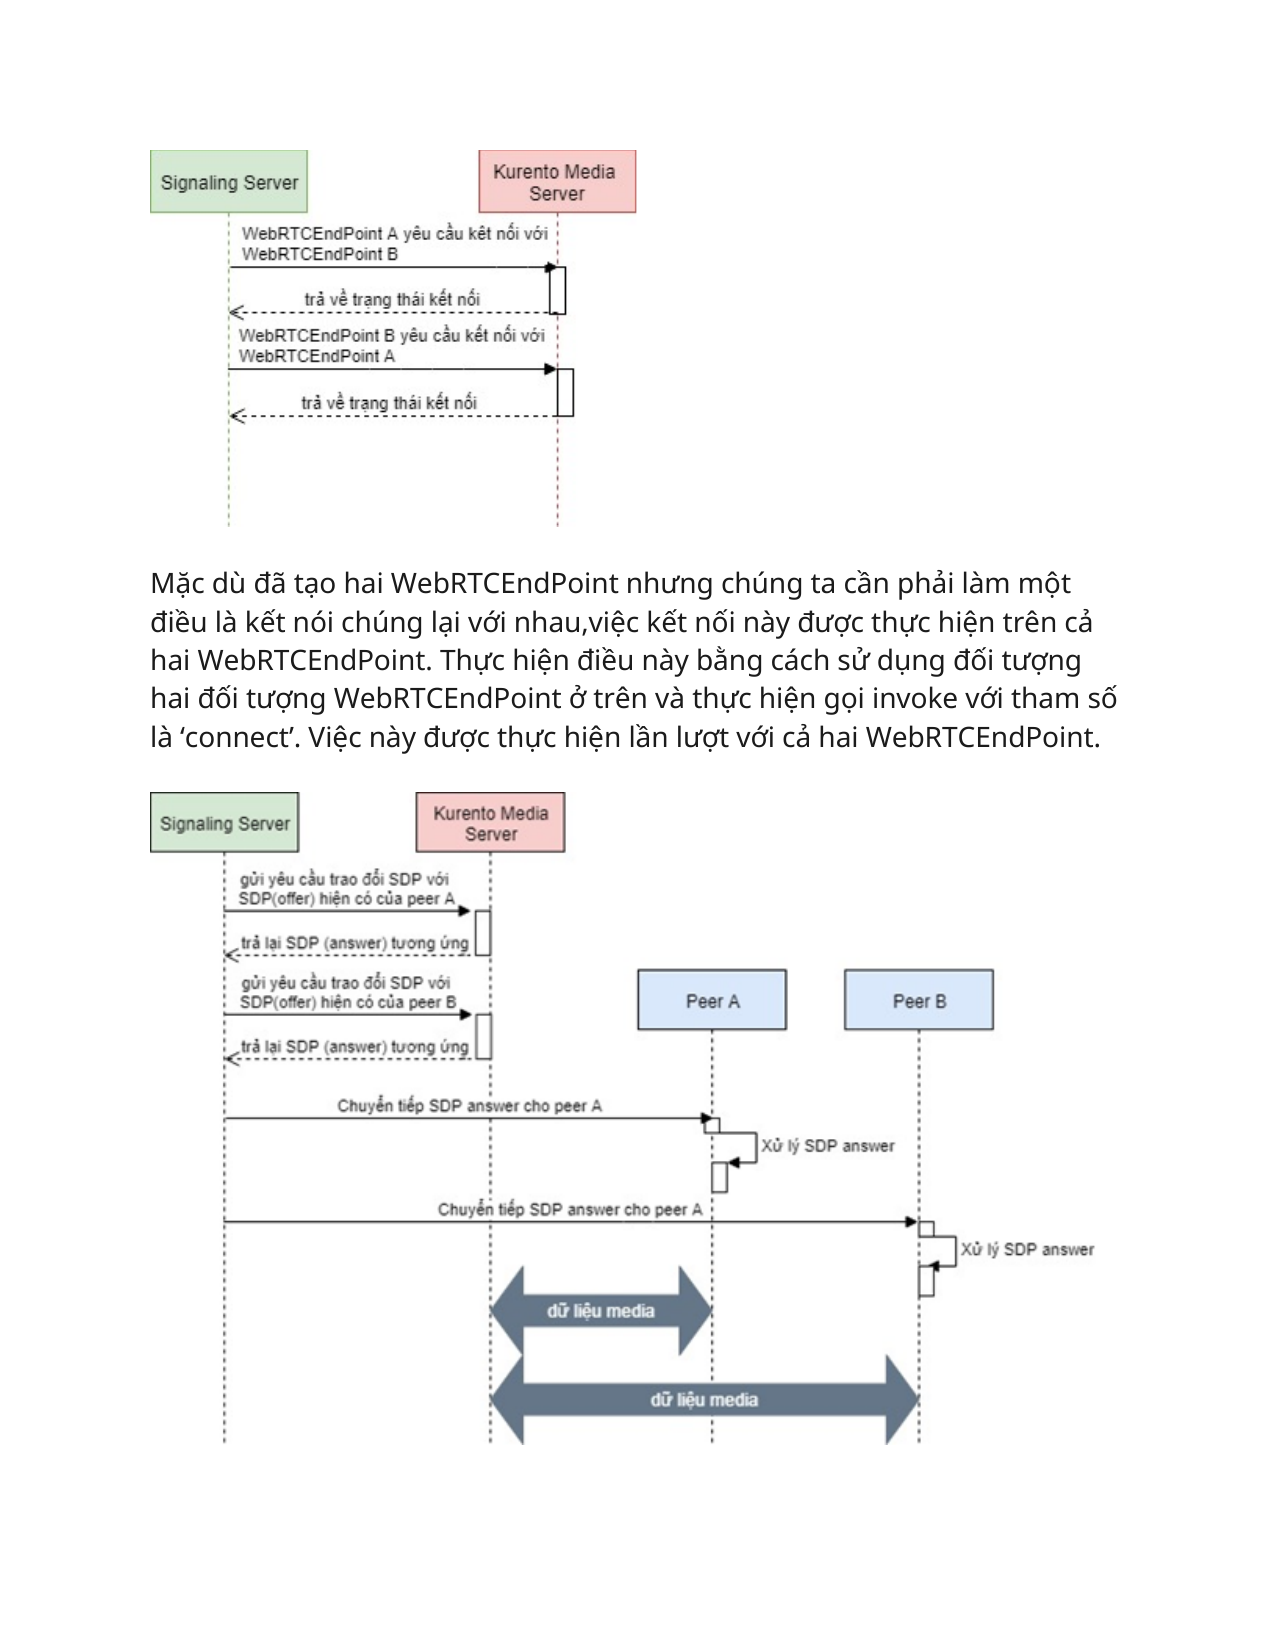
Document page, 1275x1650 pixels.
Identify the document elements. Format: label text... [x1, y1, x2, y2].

text Mặc dù đã tạo hai WebRTCEndPoint nhưng chúng ta cần phải làm một điều là kết nói chúng lại với nhau,việc kết nối này được thực hiện trên cả hai WebRTCEndPoint. Thực hiện điều này bằng cách sử dụng đối tượng hai đối tượng WebRTCEndPoint ở trên và thực hiện gọi invoke với tham số là ‘connect’. Việc này được thực hiện lần lượt với cả hai WebRTCEndPoint. [150, 564, 1125, 755]
picture [150, 150, 637, 527]
picture [150, 792, 1096, 1445]
